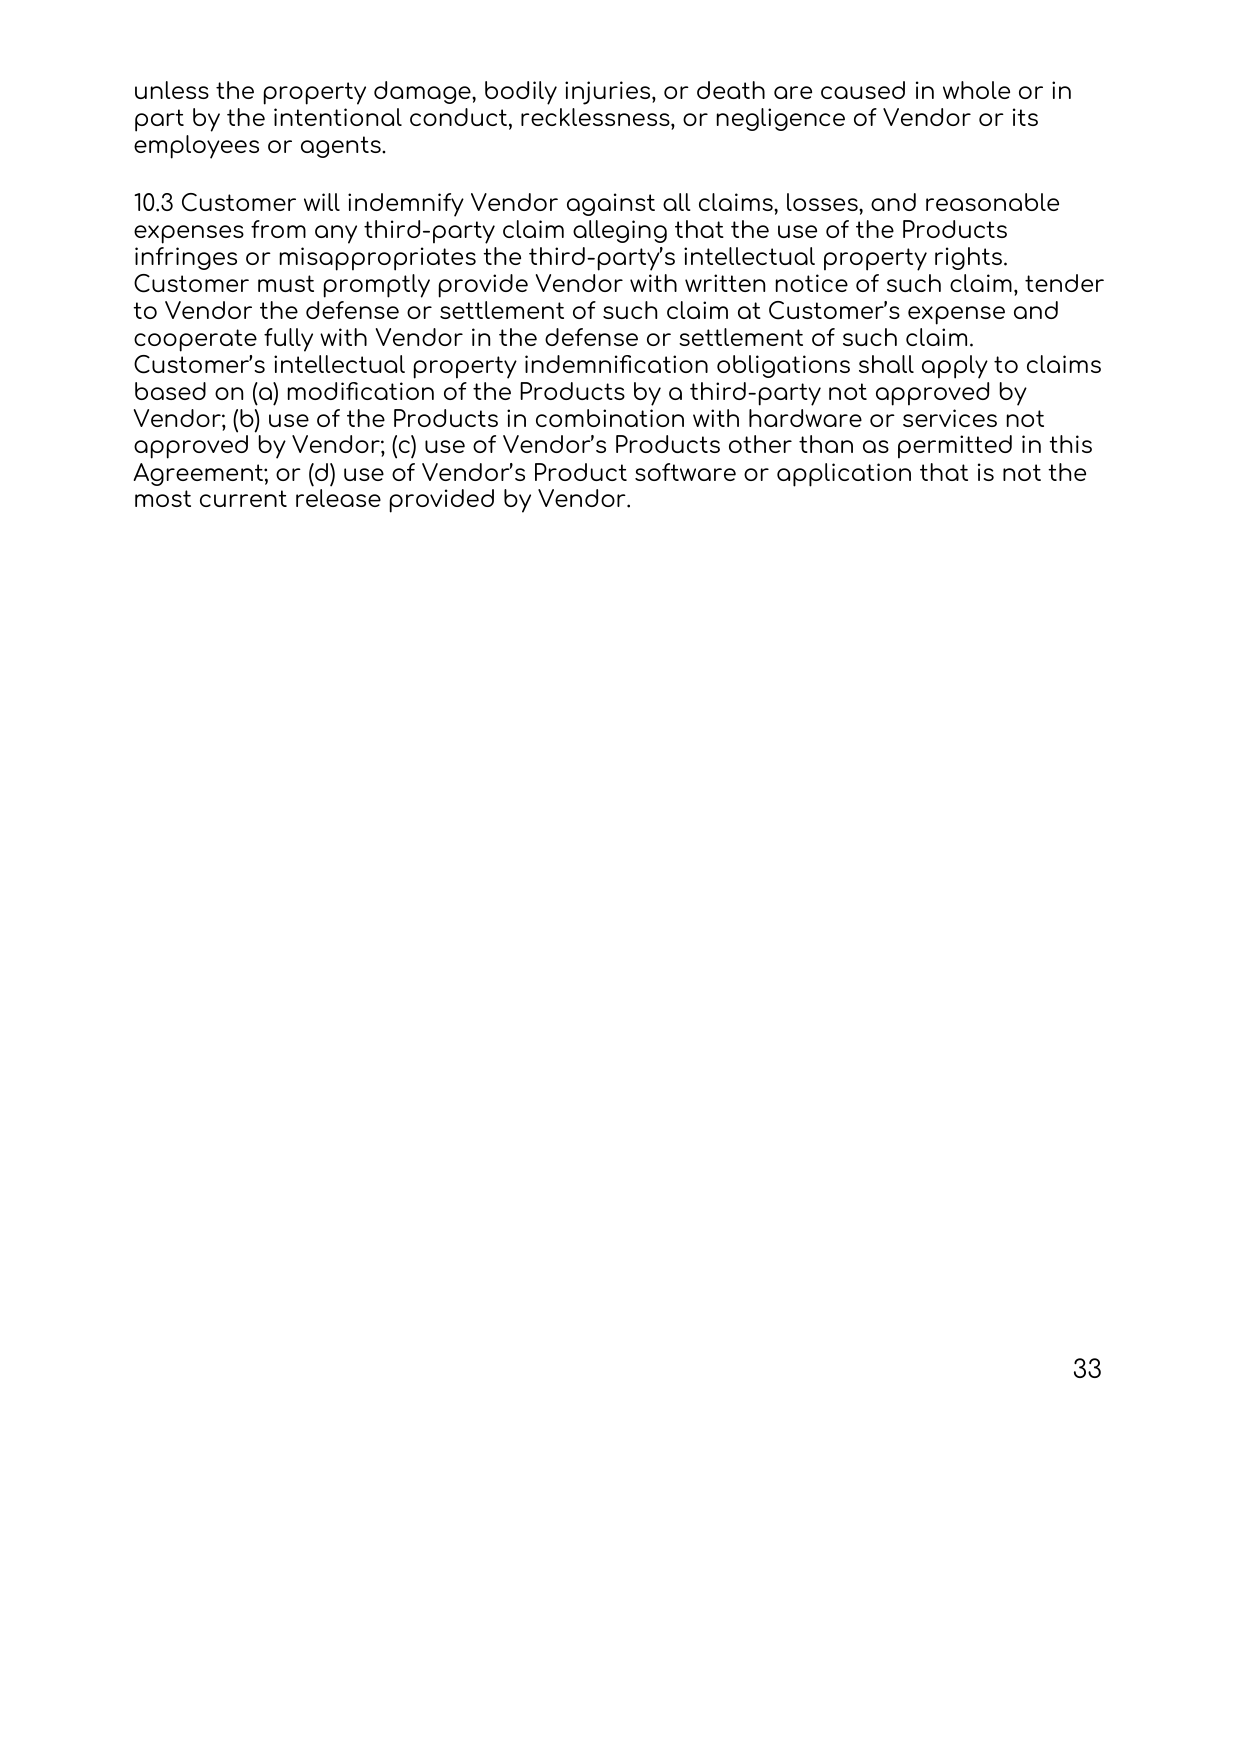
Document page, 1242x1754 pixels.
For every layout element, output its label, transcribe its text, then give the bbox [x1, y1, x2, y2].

text 10.3 Customer will indemnify Vendor against all claims, losses, and reasonable expenses from any third-party claim alleging that the use of the Products infringes or misappropriates the third-party’s intellectual property rights. Customer must promptly provide Vendor with written notice of such claim, tender to Vendor the defense or settlement of such claim at Customer’s expense and cooperate fully with Vendor in the defense or settlement of such claim. Customer’s intellectual property indemnification obligations shall apply to claims based on (a) modification of the Products by a third-party not approved by Vendor; (b) use of the Products in combination with hardware or services not approved by Vendor; (c) use of Vendor’s Products other than as permitted in this Agreement; or (d) use of Vendor’s Product software or application that is not the most current release provided by Vendor. [133, 191, 1106, 513]
text 33 [47, 1356, 1102, 1384]
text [133, 79, 1103, 159]
